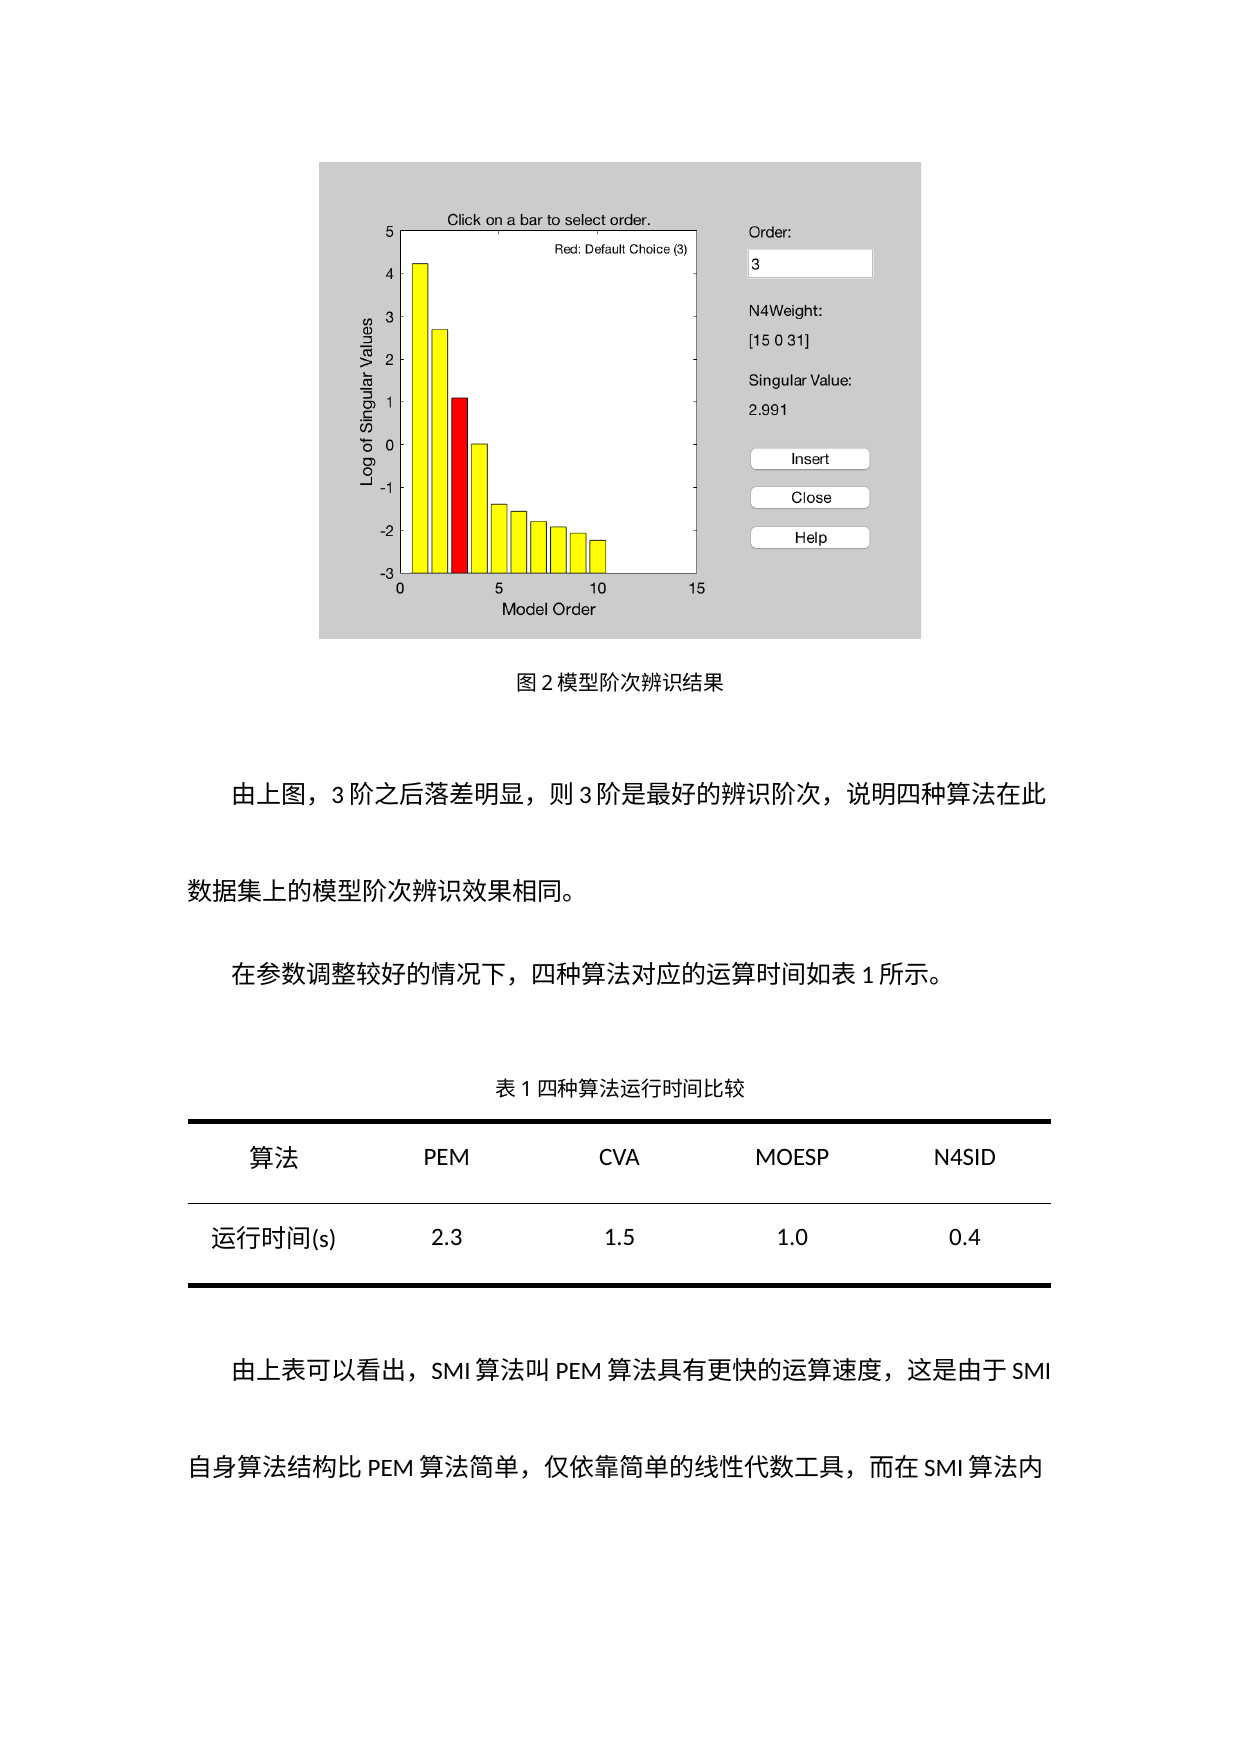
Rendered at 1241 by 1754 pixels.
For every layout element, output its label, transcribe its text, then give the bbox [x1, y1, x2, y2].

picture [319, 162, 922, 639]
text 由上图，3阶之后落差明显，则3阶是最好的辨识阶次，说明四种算法在此数据集上的模型阶次辨识效果相同。 [187, 760, 1053, 922]
table_header N4SID [878, 1124, 1051, 1203]
table_cell 2.3 [360, 1204, 533, 1283]
text 在参数调整较好的情况下，四种算法对应的运算时间如表1所示。 [187, 941, 1053, 1006]
table_header CVA [533, 1124, 706, 1203]
table_header 算法 [188, 1124, 360, 1203]
table_cell 0.4 [878, 1204, 1051, 1283]
table_header PEM [360, 1124, 533, 1203]
table_cell 运行时间(s) [188, 1204, 360, 1283]
text 表 1 四种算法运行时间比较 [187, 1071, 1053, 1104]
table_cell 1.0 [706, 1204, 878, 1283]
table_header MOESP [706, 1124, 878, 1203]
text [187, 1336, 1053, 1498]
text 图 2 模型阶次辨识结果 [187, 665, 1053, 697]
table_cell 1.5 [533, 1204, 706, 1283]
